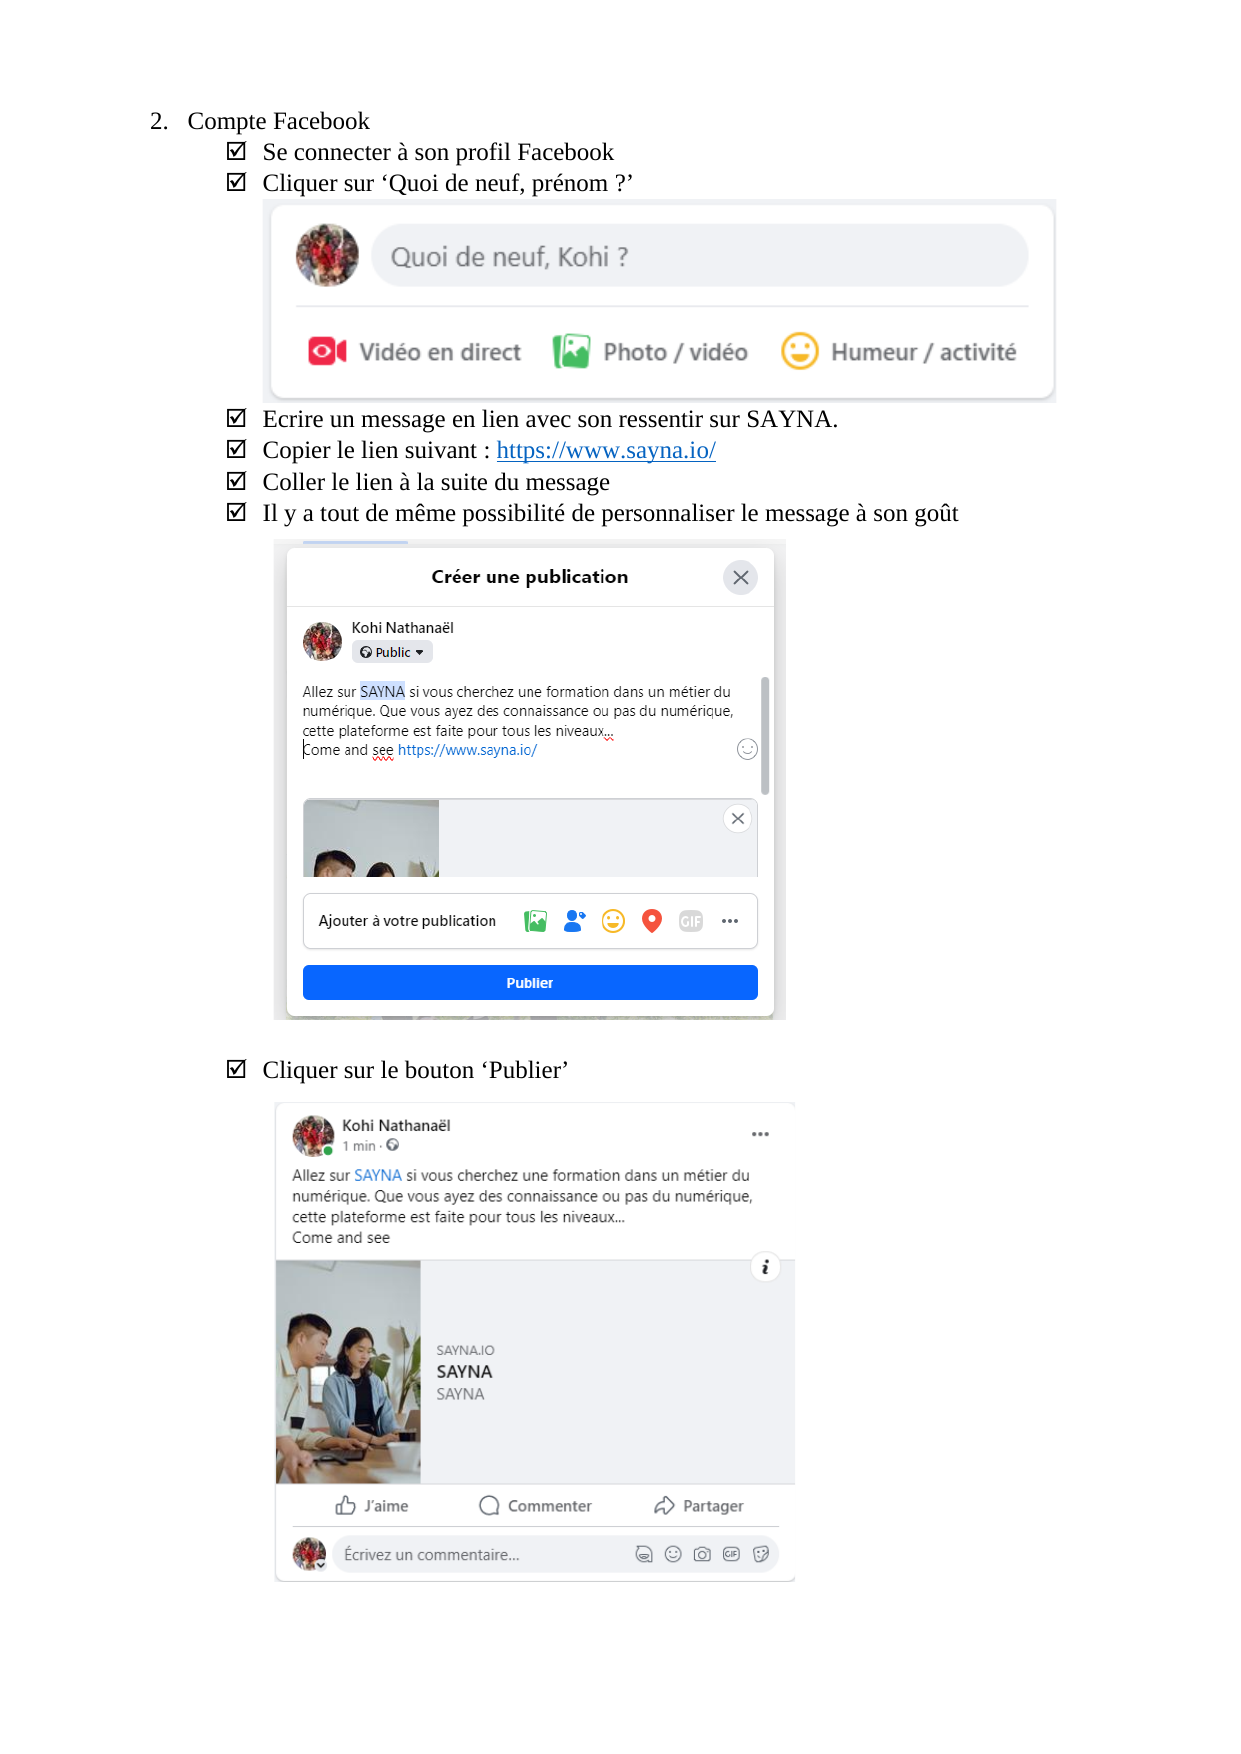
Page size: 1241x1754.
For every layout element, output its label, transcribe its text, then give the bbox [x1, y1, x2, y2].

list Compte Facebook [150, 106, 1165, 135]
list Ecrire un message en lien avec son ressentir sur SAYNA. [225, 404, 1165, 433]
picture [273, 1102, 795, 1581]
picture [262, 199, 1057, 403]
list Se connecter à son profil Facebook [225, 137, 1165, 166]
list Copier le lien suivant : https://www.sayna.io/ [225, 436, 1165, 464]
list Coller le lien à la suite du message [225, 467, 1165, 495]
picture [273, 539, 786, 1020]
list Cliquer sur ‘Quoi de neuf, prénom ?’ [225, 168, 1165, 197]
list Il y a tout de même possibilité de personnaliser le message à son goût [225, 498, 1165, 526]
list Cliquer sur le bouton ‘Publier’ [225, 1055, 1165, 1084]
